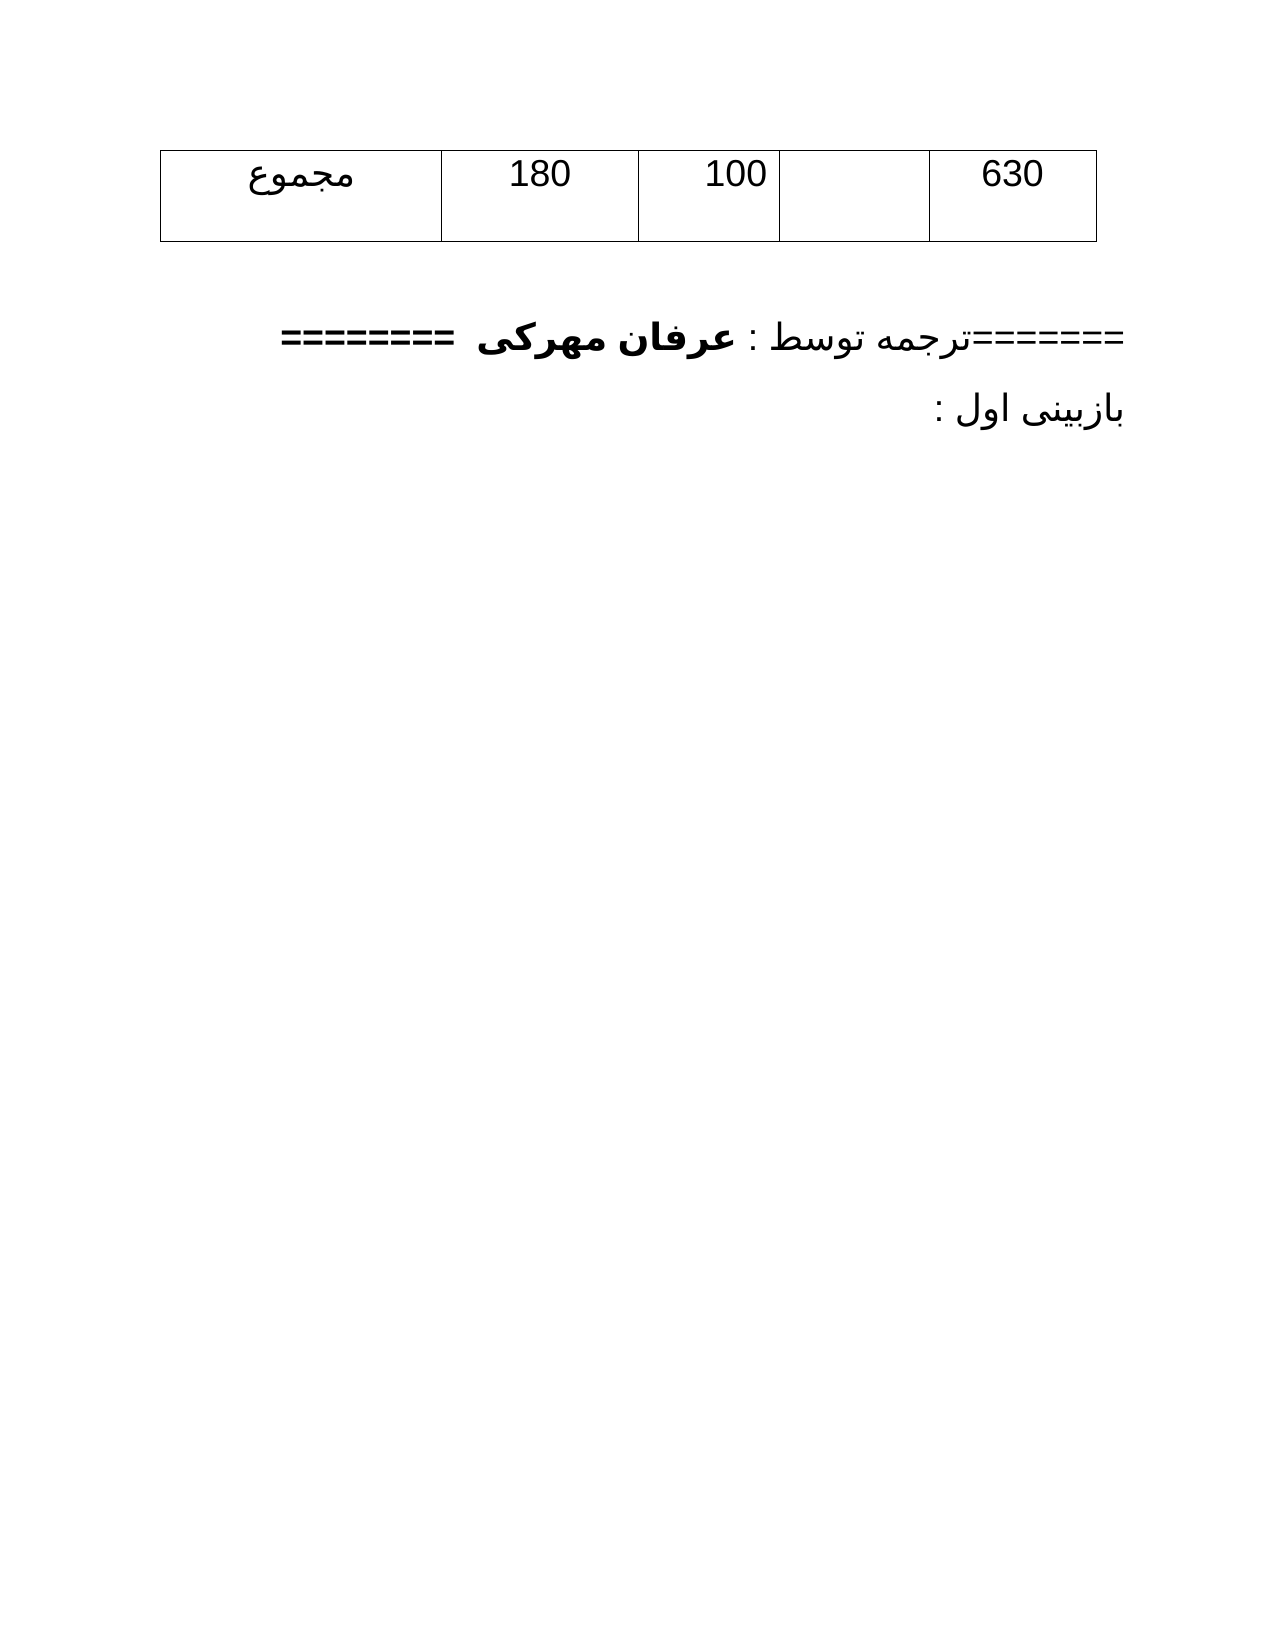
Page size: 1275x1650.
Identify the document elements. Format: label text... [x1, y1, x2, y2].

table_cell 630 [930, 151, 1096, 241]
table_cell [780, 151, 929, 241]
table_cell 100 [639, 151, 779, 241]
table_cell مجموع [161, 151, 441, 241]
table_cell 180 [442, 151, 638, 241]
text =======ترجمه توسط : عرفان مهرکی ======== [150, 315, 1125, 358]
text بازبینی اول : [150, 386, 1125, 429]
